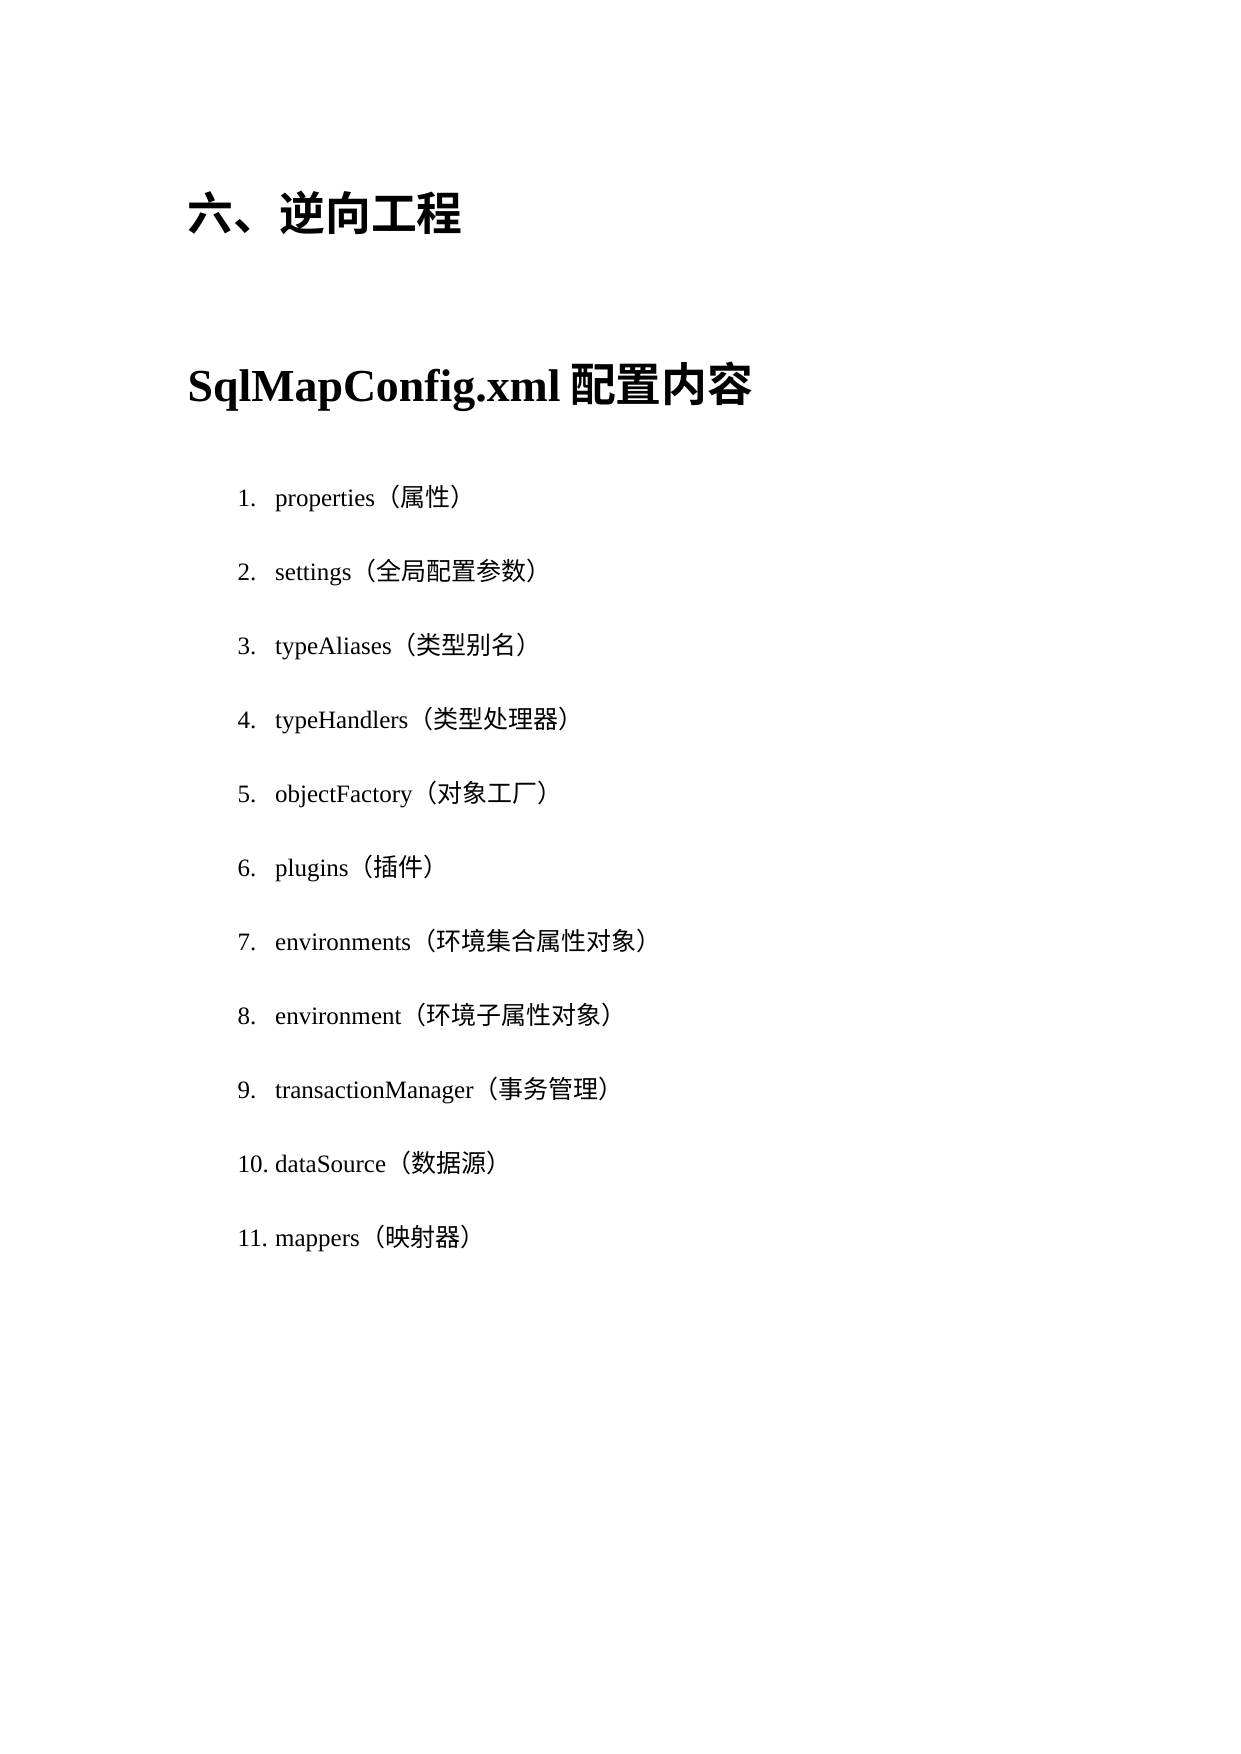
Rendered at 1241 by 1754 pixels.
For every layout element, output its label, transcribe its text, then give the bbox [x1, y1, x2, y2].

list dataSource（数据源） [237, 1129, 1053, 1194]
list transactionManager（事务管理） [237, 1055, 1053, 1120]
list plugins（插件） [237, 833, 1053, 898]
list typeHandlers（类型处理器） [237, 685, 1053, 750]
list mappers（映射器） [237, 1203, 1053, 1268]
list properties（属性） [237, 463, 1053, 528]
subtitle 六、逆向工程 [187, 162, 1053, 259]
list objectFactory（对象工厂） [237, 759, 1053, 824]
list environments（环境集合属性对象） [237, 907, 1053, 972]
list settings（全局配置参数） [237, 537, 1053, 602]
list environment（环境子属性对象） [237, 981, 1053, 1046]
list typeAliases（类型别名） [237, 611, 1053, 676]
subtitle SqlMapConfig.xml配置内容 [187, 332, 1053, 430]
